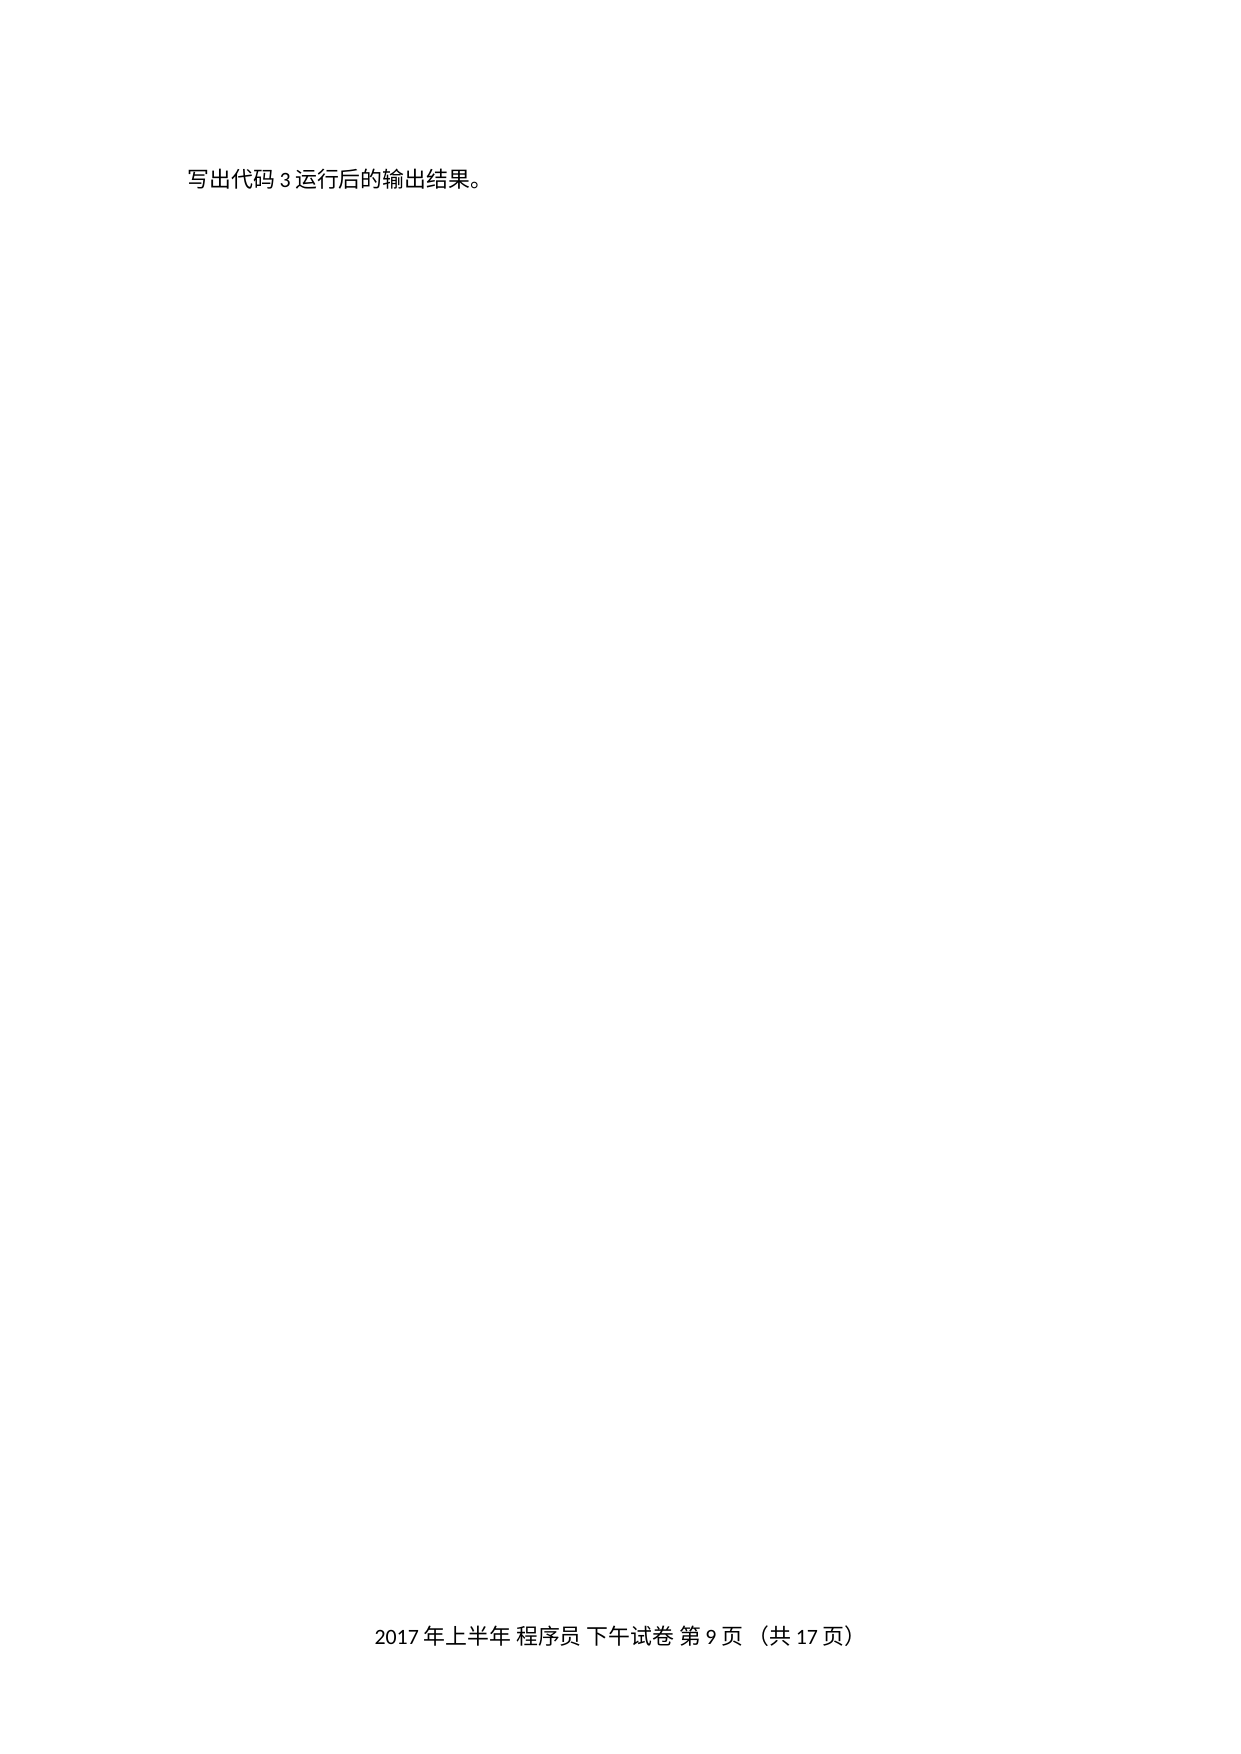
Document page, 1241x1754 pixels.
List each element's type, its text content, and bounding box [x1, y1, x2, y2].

text 写出代码3运行后的输出结果。 [187, 162, 1053, 194]
